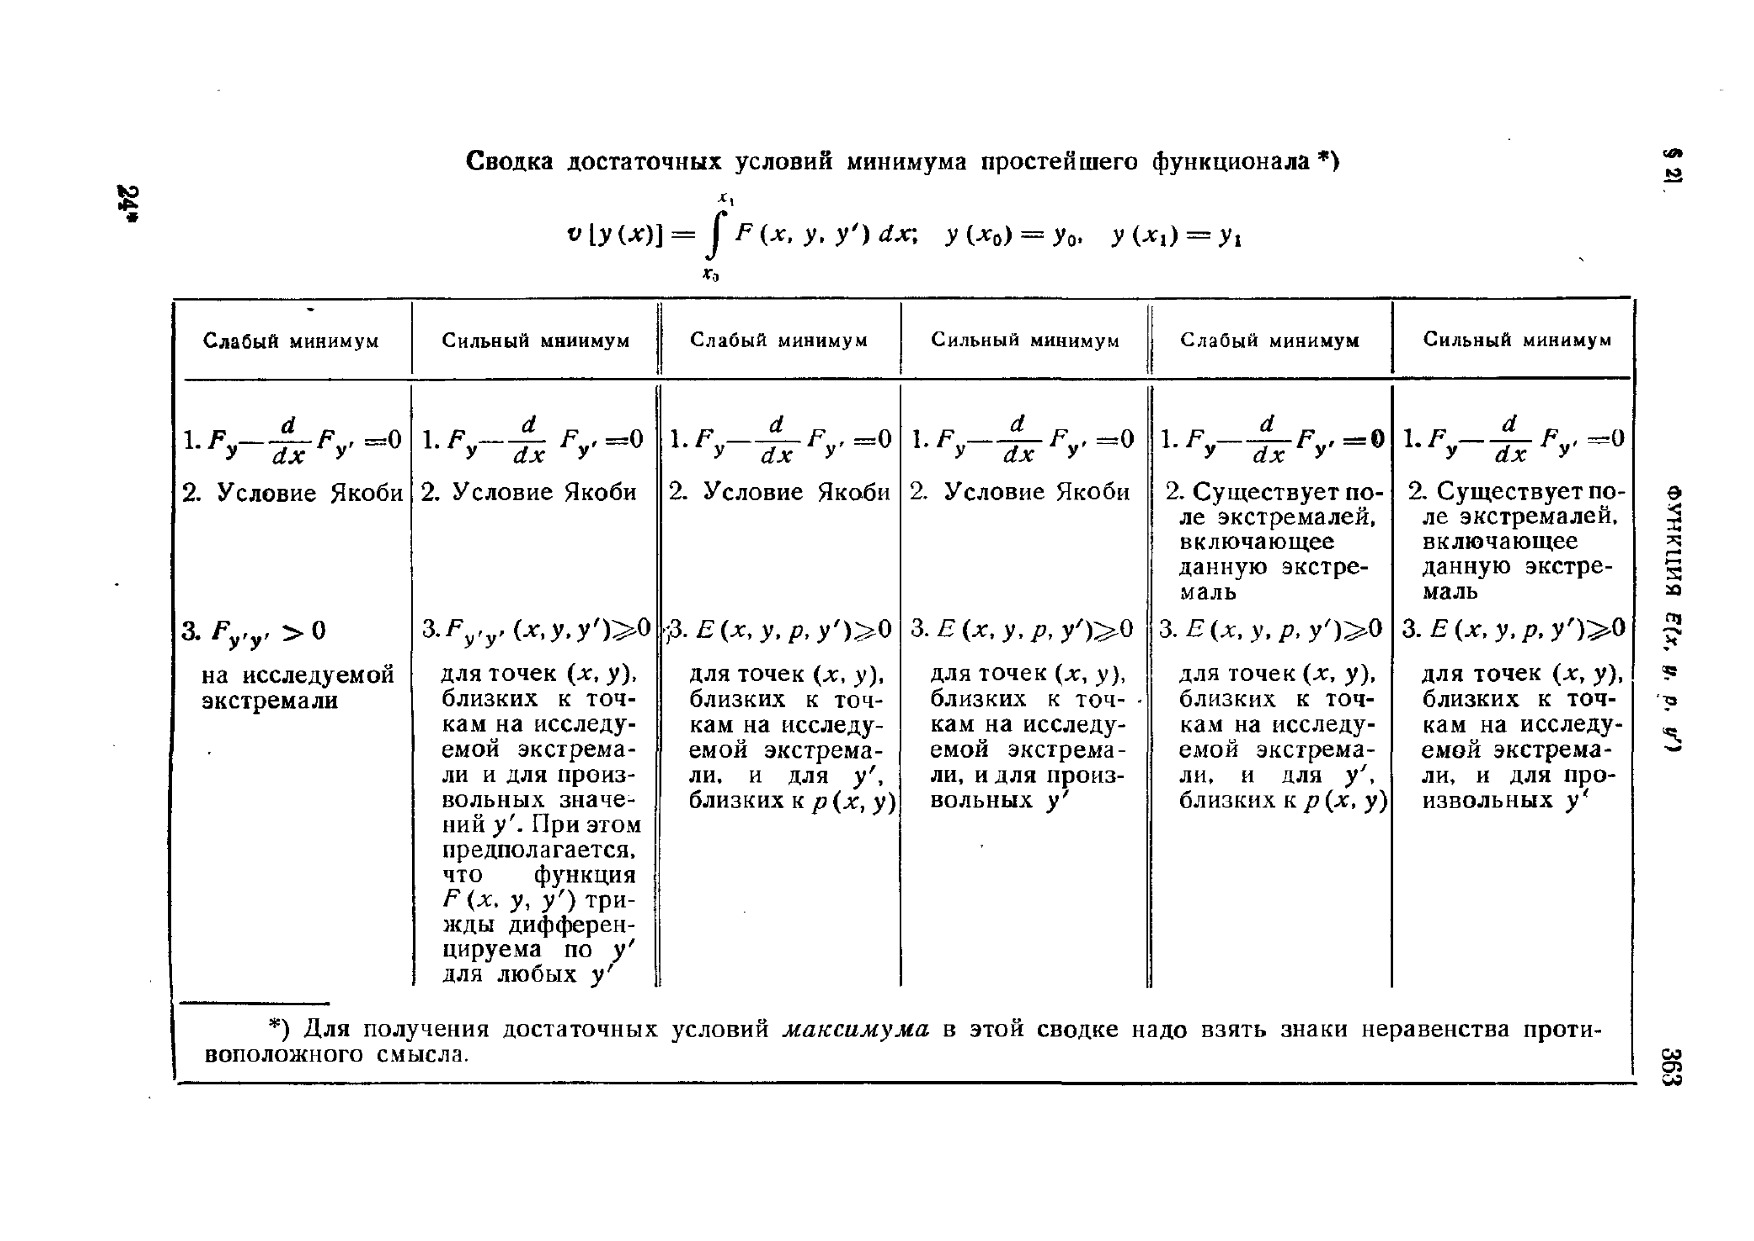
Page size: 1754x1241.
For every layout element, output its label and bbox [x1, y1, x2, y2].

picture [92, 91, 1731, 1167]
